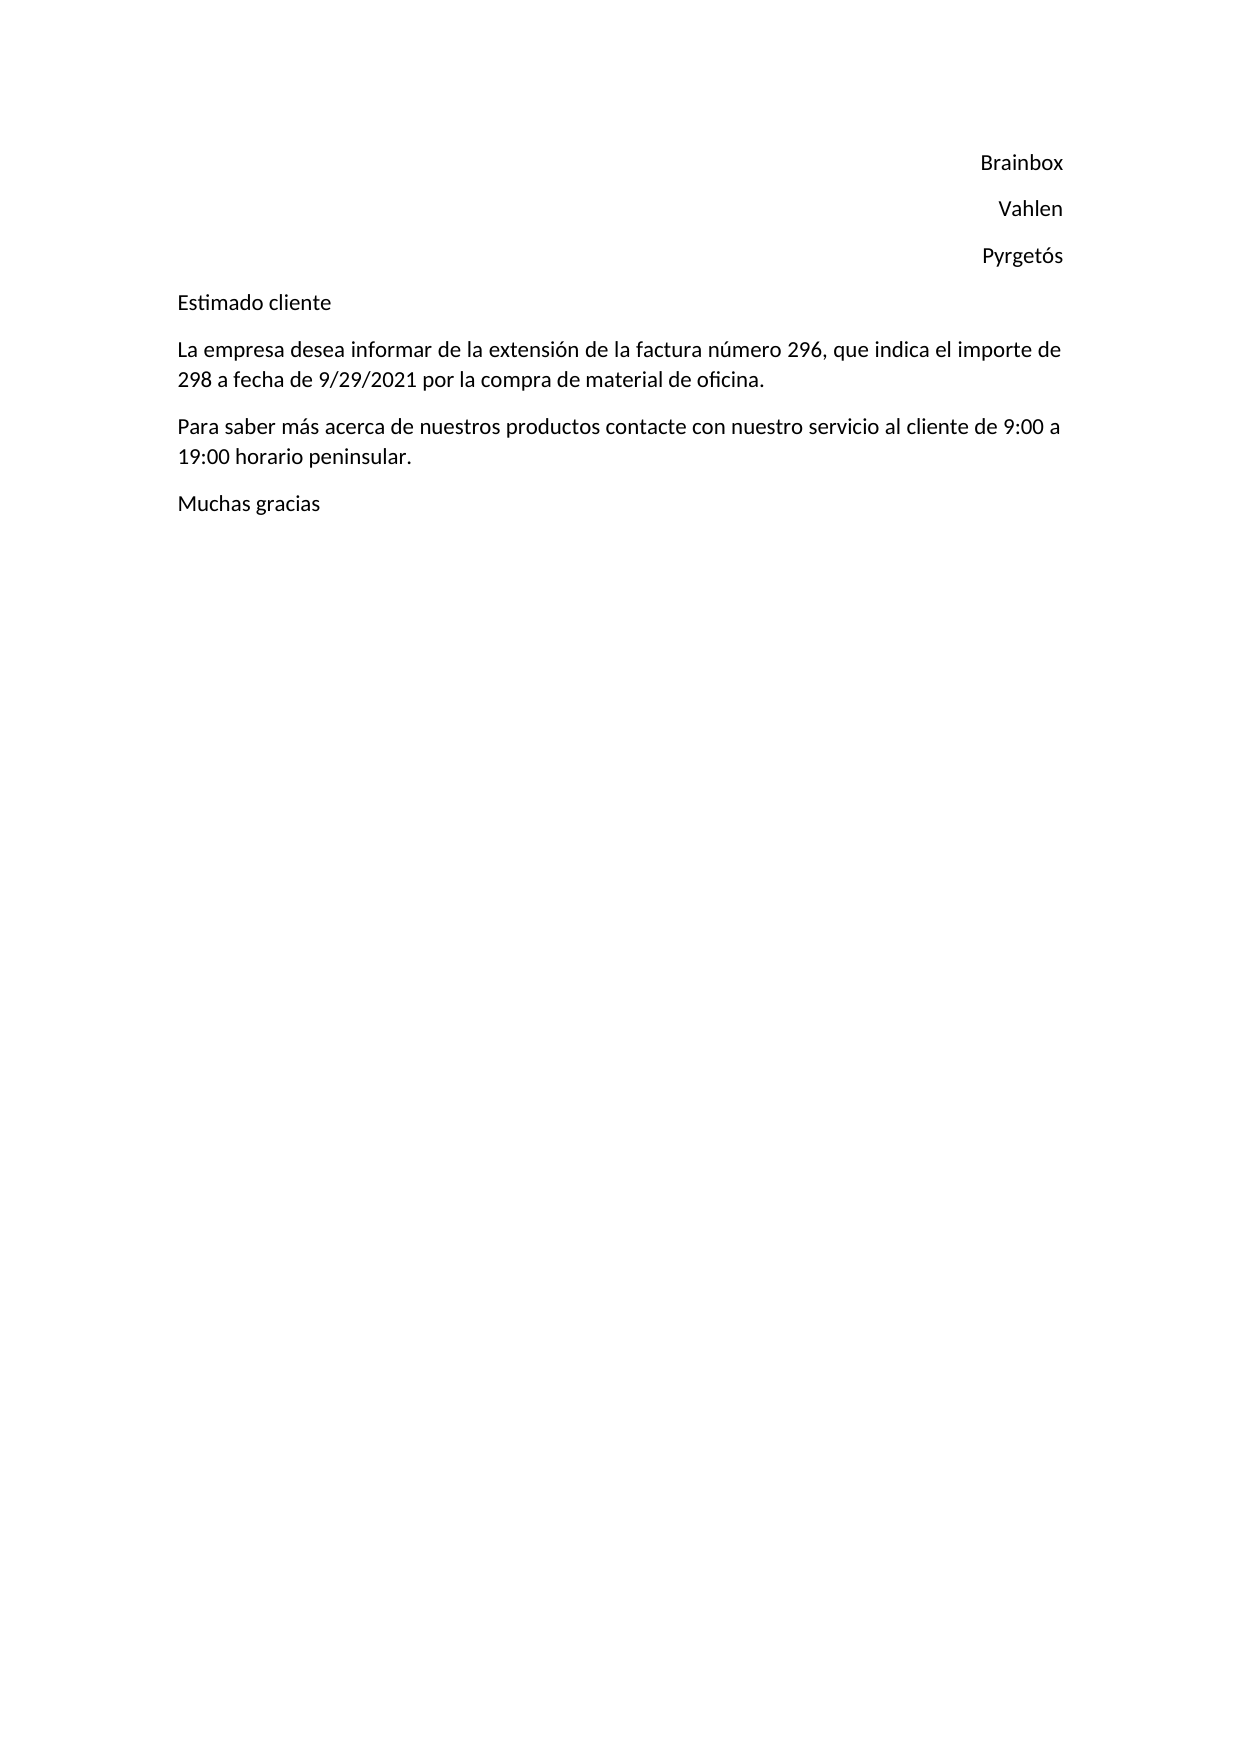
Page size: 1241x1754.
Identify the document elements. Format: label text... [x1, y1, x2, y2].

text Estimado cliente [177, 288, 1063, 316]
text La empresa desea informar de la extensión de la factura número 296, que indica el importe de 298 a fecha de 9/29/2021 por la compra de material de oficina. [177, 335, 1063, 393]
text Brainbox [177, 148, 1063, 176]
text Vahlen [177, 194, 1063, 222]
text Muchas gracias [177, 489, 1063, 517]
text Pyrgetós [177, 241, 1063, 269]
text Para saber más acerca de nuestros productos contacte con nuestro servicio al cliente de 9:00 a 19:00 horario peninsular. [177, 412, 1063, 470]
